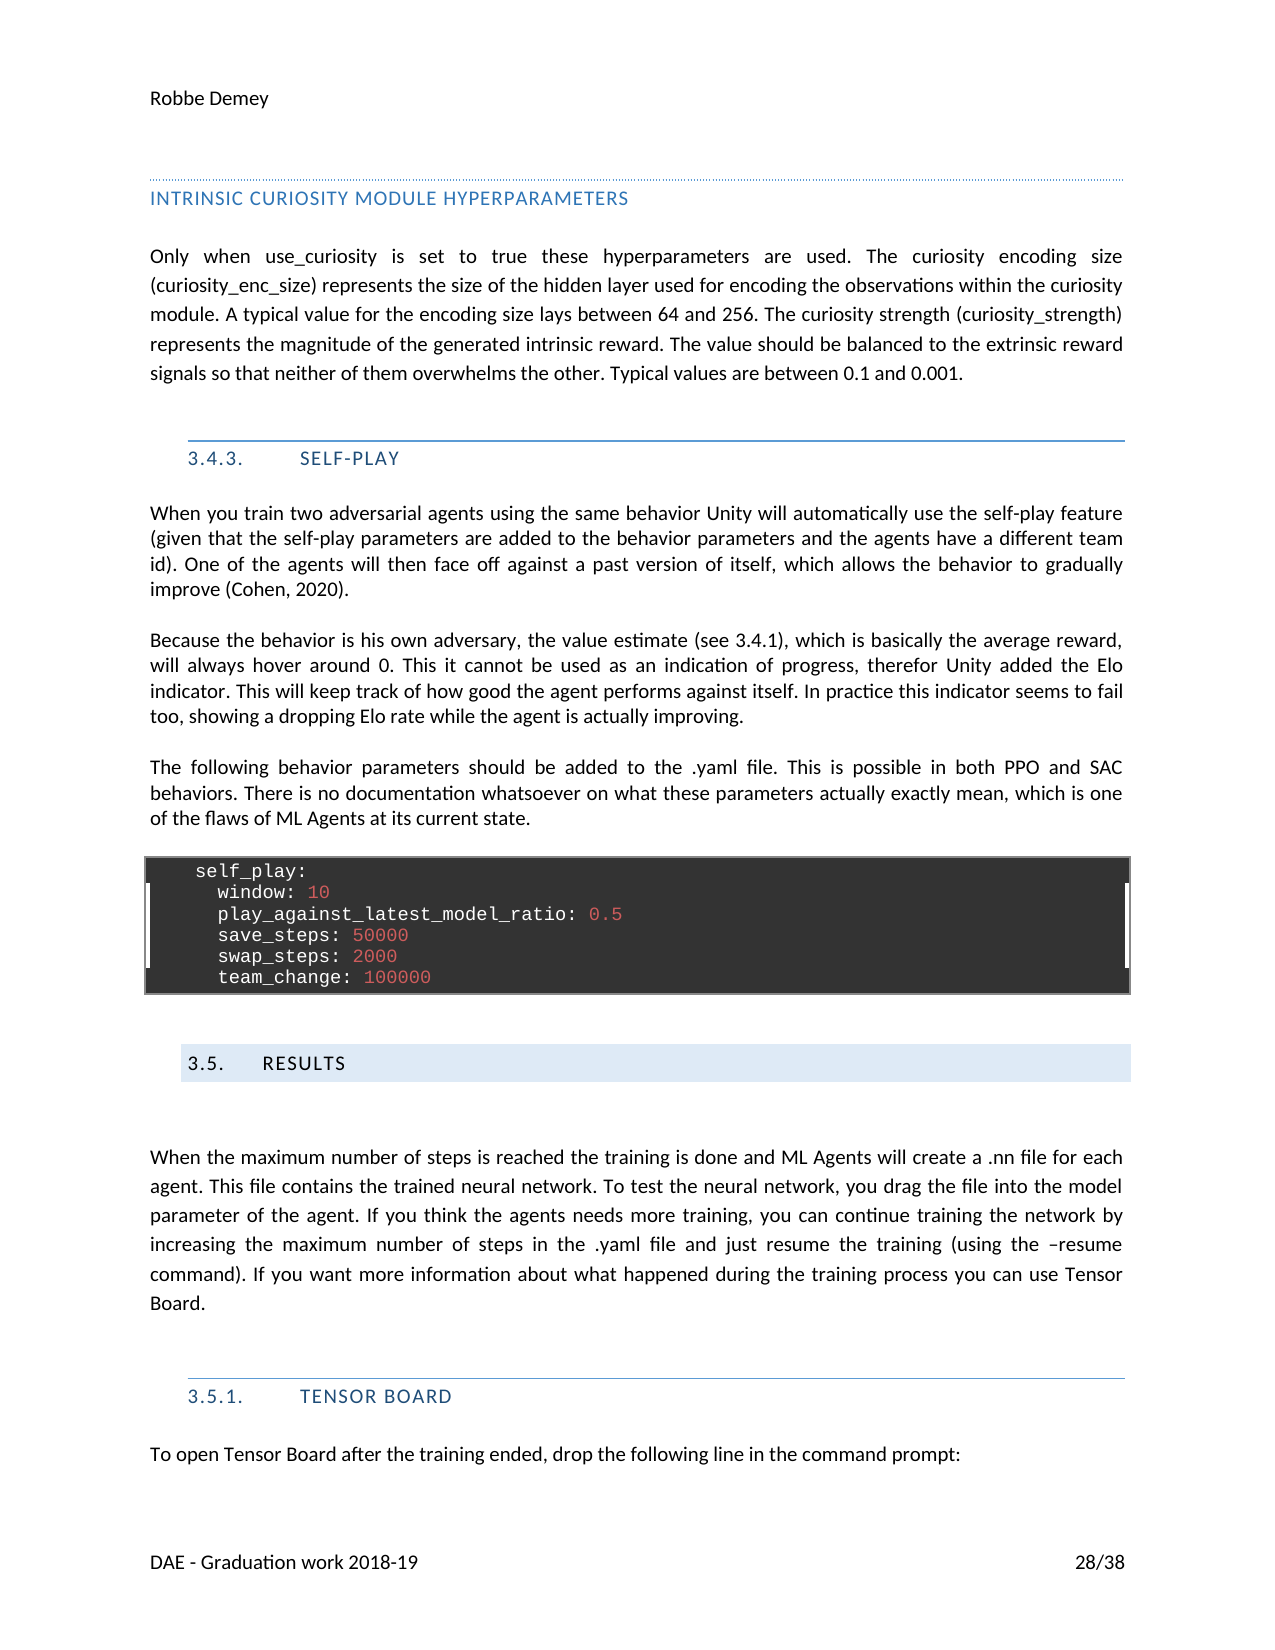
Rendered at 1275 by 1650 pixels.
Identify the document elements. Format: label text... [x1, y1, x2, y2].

subtitle Self-play [187, 441, 1125, 471]
subtitle Tensor Board [187, 1379, 1125, 1408]
text To open Tensor Board after the training ended, drop the following line in the command prompt: [150, 1441, 1125, 1467]
subtitle Results [188, 1050, 1125, 1076]
text self_play: [146, 858, 1129, 883]
text Only when use_curiosity is set to true these hyperparameters are used. The curiosity encoding size (curiosity_enc_size) represents the size of the hidden layer used for encoding the observations within the curiosity module. A typical value for the encoding size lays between 64 and 256. The curiosity strength (curiosity_strength) represents the magnitude of the generated intrinsic reward. The value should be balanced to the extrinsic reward signals so that neither of them overwhelms the other. Typical values are between 0.1 and 0.001. [150, 243, 1125, 385]
subtitle Intrinsic Curiosity Module Hyperparameters [150, 179, 1125, 210]
text The following behavior parameters should be added to the .yaml file. This is possible in both PPO and SAC behaviors. There is no documentation whatsoever on what these parameters actually exactly mean, which is one of the flaws of ML Agents at its current state. [150, 754, 1125, 831]
text team_change: 100000 [146, 962, 1129, 993]
text swap_steps: 2000 [150, 947, 1125, 962]
text window: 10 [150, 883, 1125, 904]
text save_steps: 50000 [150, 926, 1125, 947]
text play_against_latest_model_ratio: 0.5 [150, 904, 1125, 926]
text When you train two adversarial agents using the same behavior Unity will automatically use the self-play feature (given that the self-play parameters are added to the behavior parameters and the agents have a different team id). One of the agents will then face off against a past version of itself, which allows the behavior to gradually improve (Cohen, 2020). [150, 500, 1125, 602]
text When the maximum number of steps is reached the training is done and ML Agents will create a .nn file for each agent. This file contains the trained neural network. To test the neural network, you drag the file into the model parameter of the agent. If you think the agents needs more training, you can continue training the network by increasing the maximum number of steps in the .yaml file and just resume the training (using the –resume command). If you want more information about what happened during the training process you can use Tensor Board. [150, 1144, 1125, 1315]
text Because the behavior is his own adversary, the value estimate (see 3.4.1), which is basically the average reward, will always hover around 0. This it cannot be used as an indication of progress, therefor Unity added the Elo indicator. This will keep track of how good the agent performs against itself. In practice this indicator seems to fail too, showing a dropping Elo rate while the agent is actually improving. [150, 627, 1125, 729]
